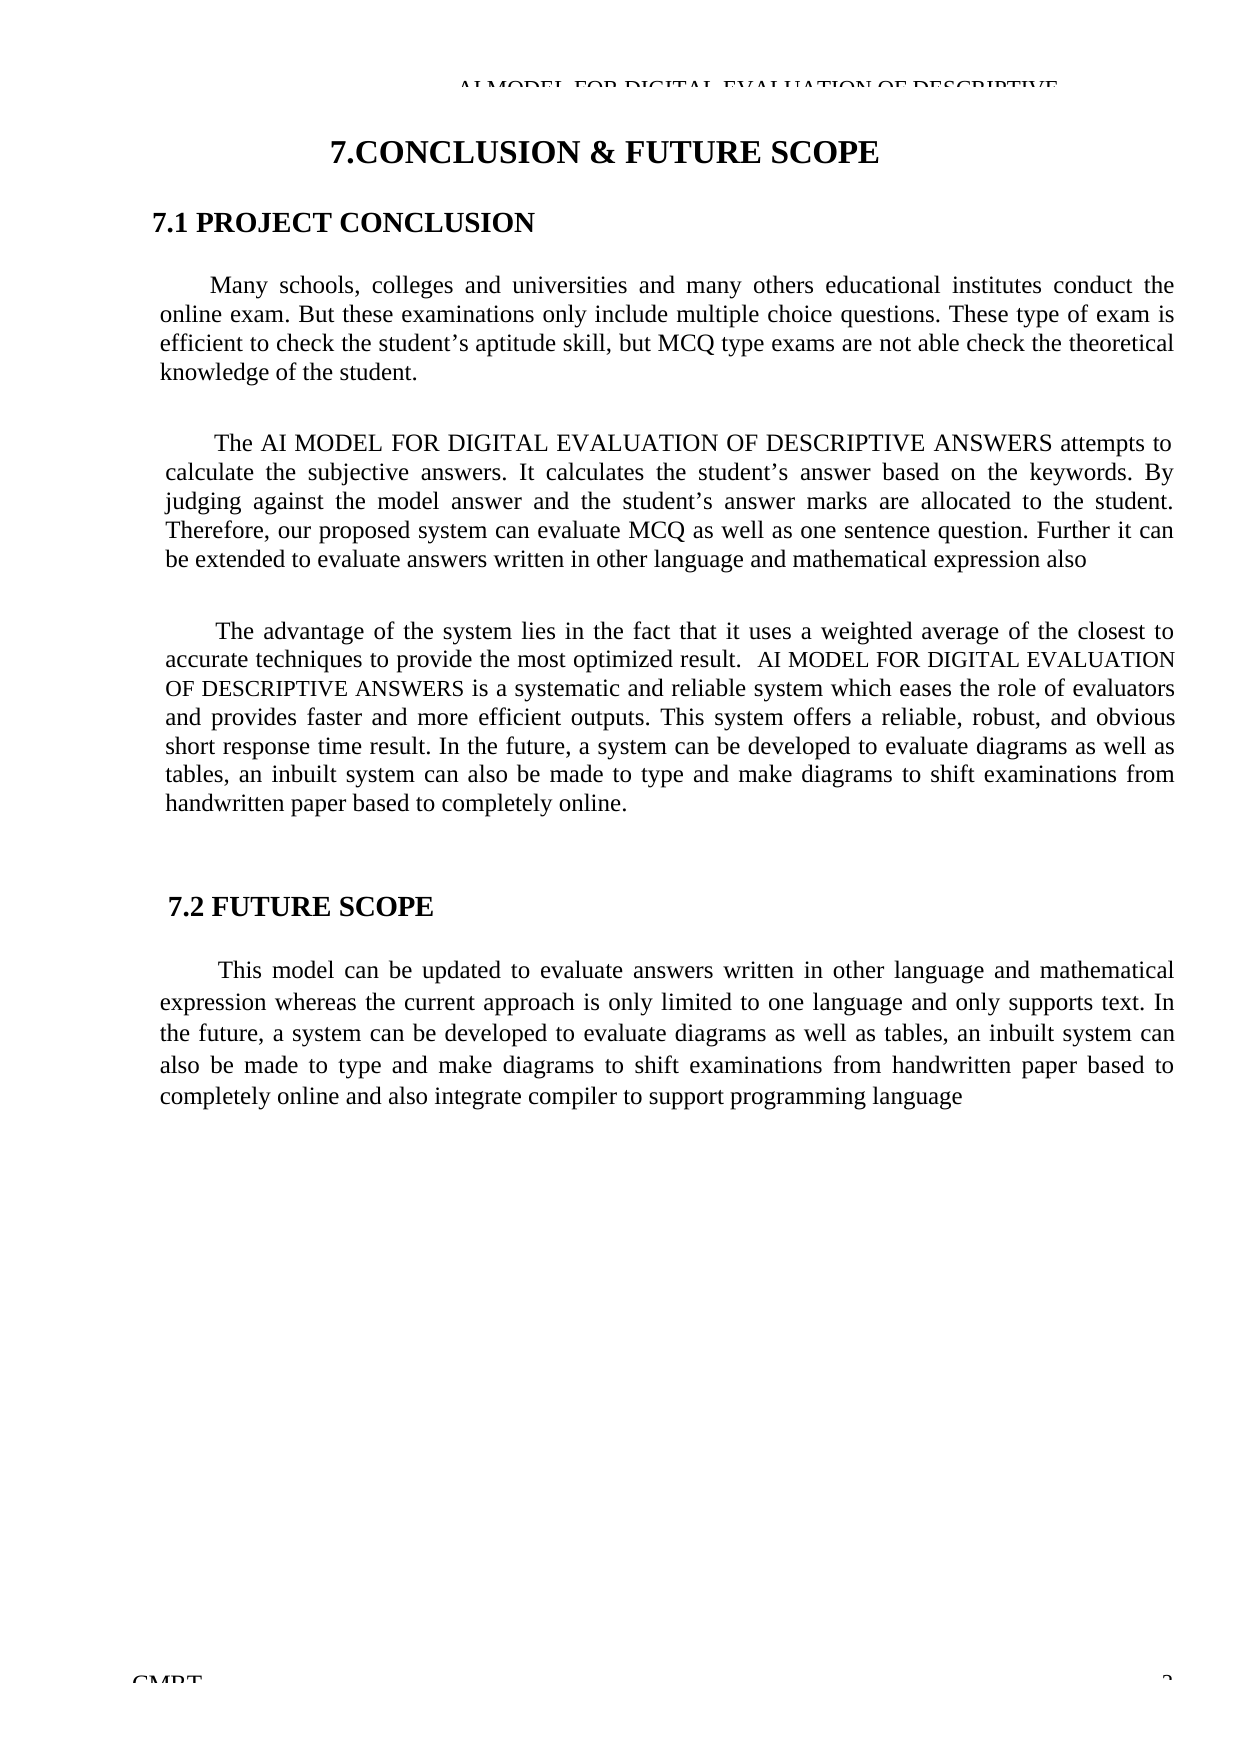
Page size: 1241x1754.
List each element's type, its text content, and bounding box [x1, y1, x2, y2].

subtitle PROJECT CONCLUSION [152, 205, 1188, 238]
text This model can be updated to evaluate answers written in other language and mathematical expression whereas the current approach is only limited to one language and only supports text. In the future, a system can be developed to evaluate diagrams as well as tables, an inbuilt system can also be made to type and make diagrams to shift examinations from handwritten paper based to completely online and also integrate compiler to support programming language [159, 955, 1176, 1110]
text calculate the subjective answers. It calculates the student’s answer based on the keywords. By judging against the model answer and the student’s answer marks are allocated to the student. Therefore, our proposed system can evaluate MCQ as well as one sentence question. Further it can be extended to evaluate answers written in other language and mathematical expression also [165, 457, 1176, 572]
subtitle FUTURE SCOPE [168, 889, 1188, 923]
text The AI MODEL FOR DIGITAL EVALUATION OF DESCRIPTIVE ANSWERS attempts to [214, 428, 1188, 457]
subtitle 7.CONCLUSION & FUTURE SCOPE [25, 132, 1185, 171]
text Many schools, colleges and universities and many others educational institutes conduct the online exam. But these examinations only include multiple choice questions. These type of exam is efficient to check the student’s aptitude skill, but MCQ type exams are not able check the theoretical knowledge of the student. [159, 270, 1176, 385]
text The advantage of the system lies in the fact that it uses a weighted average of the closest to accurate techniques to provide the most optimized result. AI MODEL FOR DIGITAL EVALUATION OF DESCRIPTIVE ANSWERS is a systematic and reliable system which eases the role of evaluators and provides faster and more efficient outputs. This system offers a reliable, robust, and obvious short response time result. In the future, a system can be developed to evaluate diagrams as well as tables, an inbuilt system can also be made to type and make diagrams to shift examinations from handwritten paper based to completely online. [165, 616, 1176, 817]
